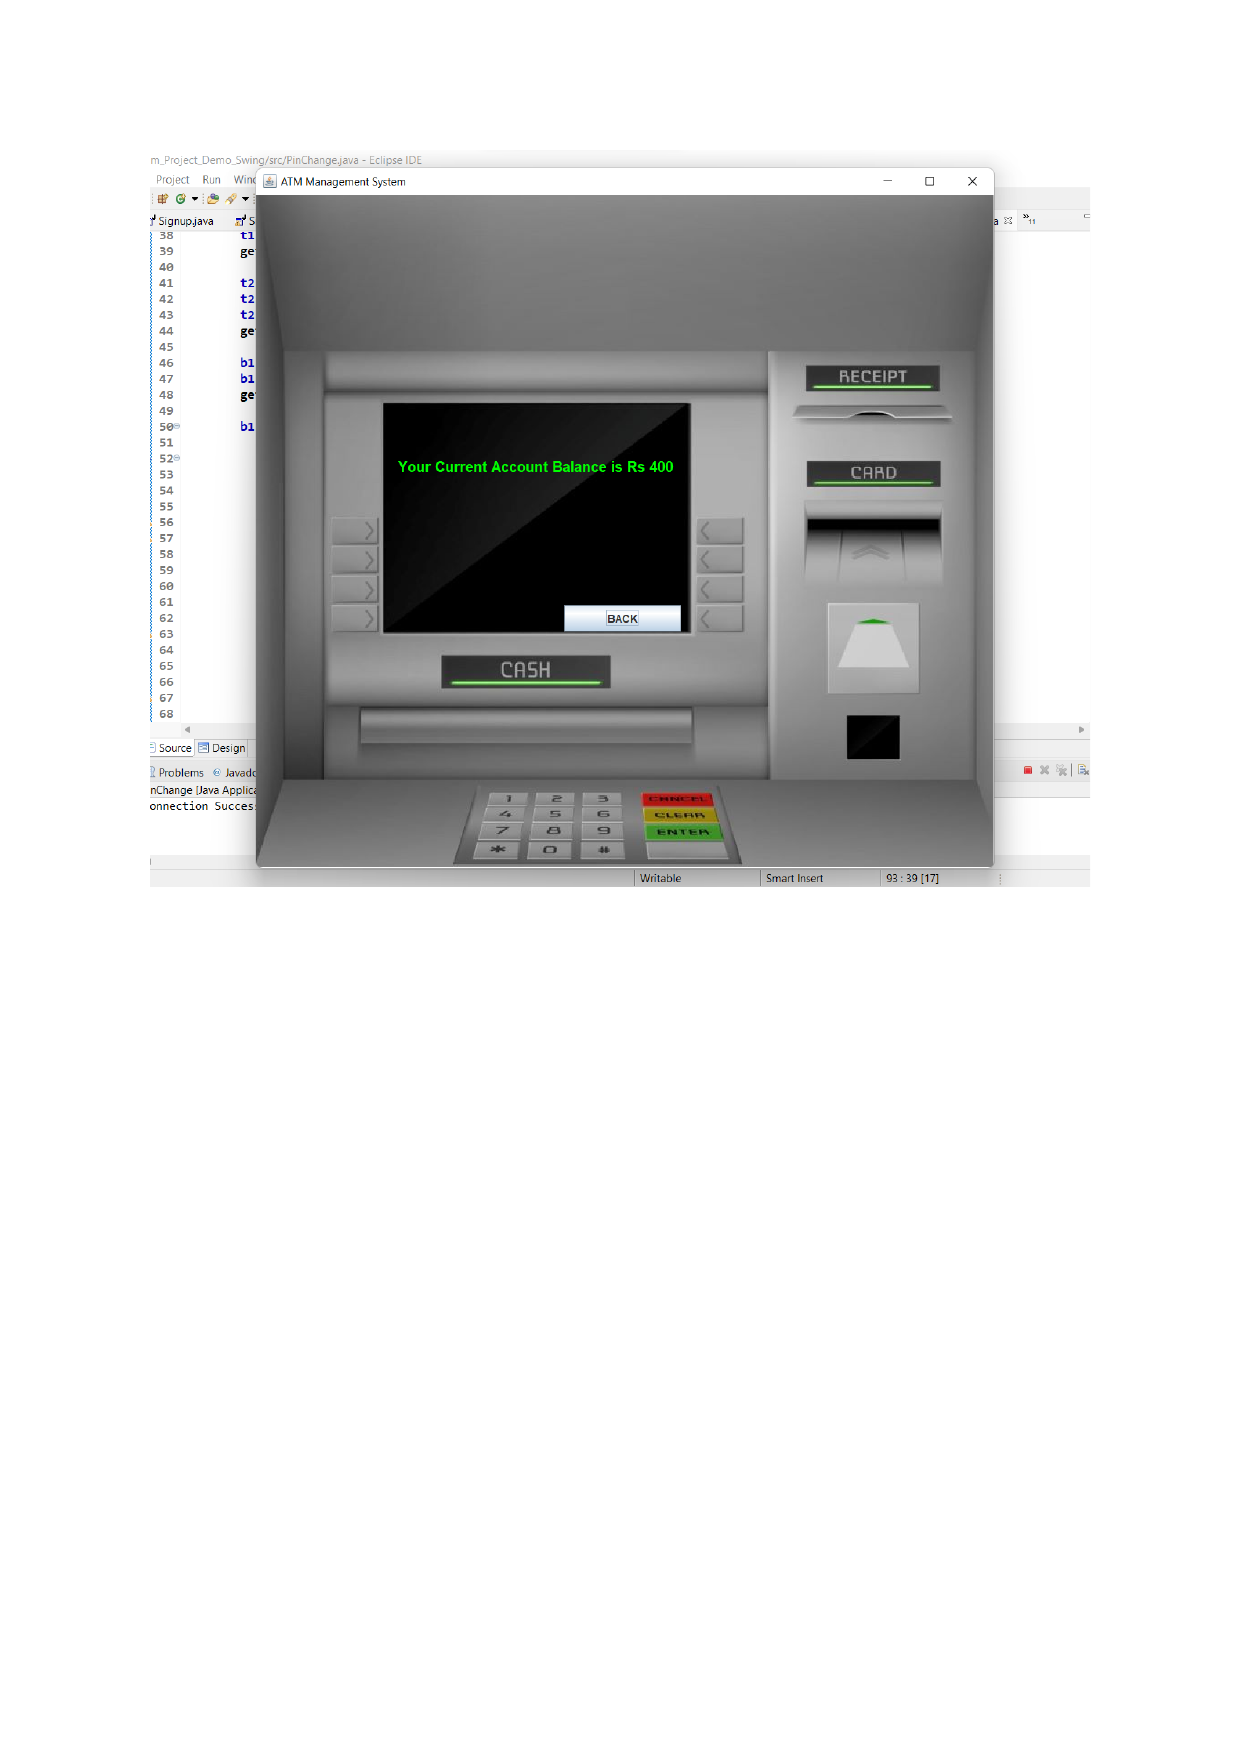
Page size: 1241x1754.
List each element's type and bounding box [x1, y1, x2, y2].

picture [150, 150, 1091, 887]
